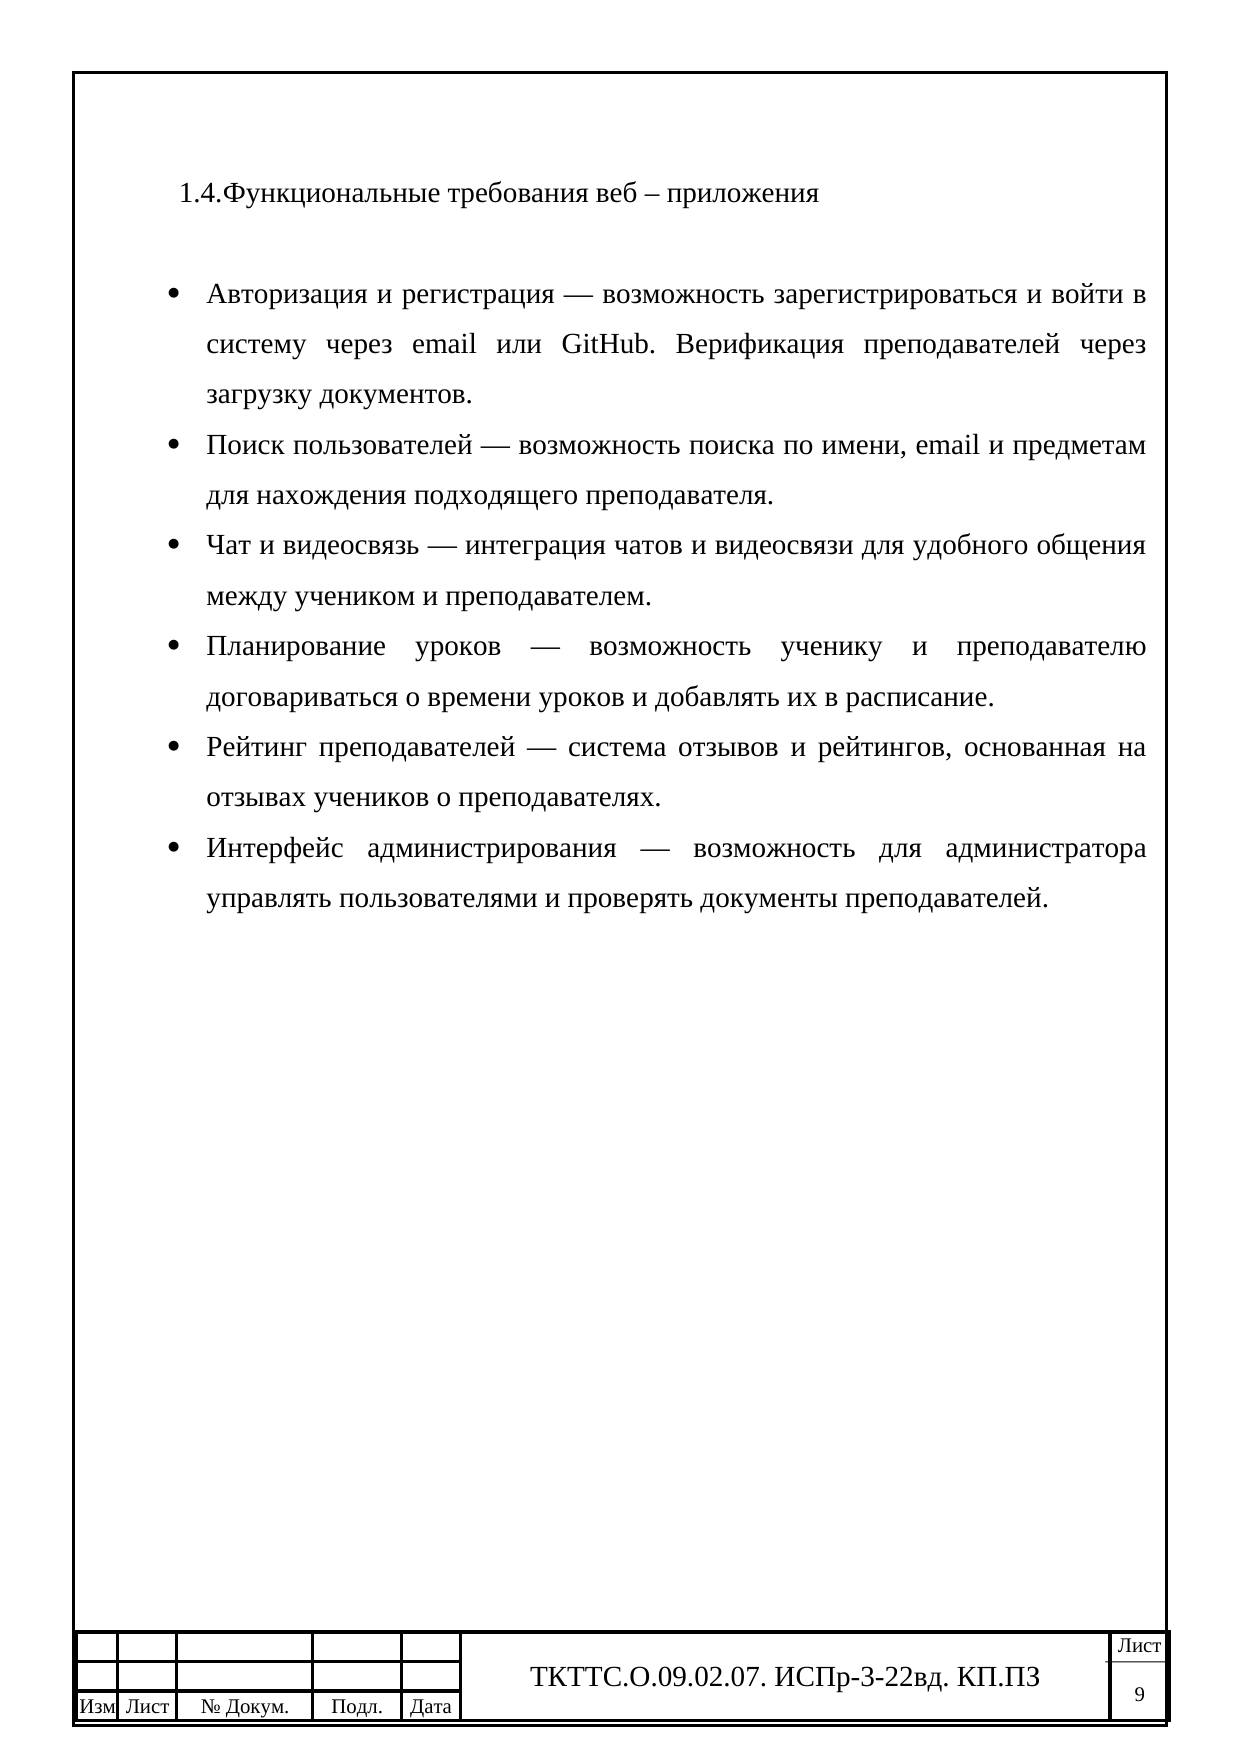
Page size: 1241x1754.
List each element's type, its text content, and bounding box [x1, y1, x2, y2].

list Рейтинг преподавателей — система отзывов и рейтингов, основанная на отзывах учеников о преподавателях. [169, 729, 1147, 813]
list Авторизация и регистрация — возможность зарегистрироваться и войти в систему через email или GitHub. Верификация преподавателей через загрузку документов. [169, 276, 1147, 410]
list Планирование уроков — возможность ученику и преподавателю договариваться о времени уроков и добавлять их в расписание. [169, 628, 1147, 712]
list Поиск пользователей — возможность поиска по имени, email и предметам для нахождения подходящего преподавателя. [169, 427, 1147, 511]
list Интерфейс администрирования — возможность для администратора управлять пользователями и проверять документы преподавателей. [169, 830, 1147, 914]
list Чат и видеосвязь — интеграция чатов и видеосвязи для удобного общения между учеником и преподавателем. [169, 527, 1147, 611]
list Функциональные требования веб – приложения [104, 175, 1147, 209]
